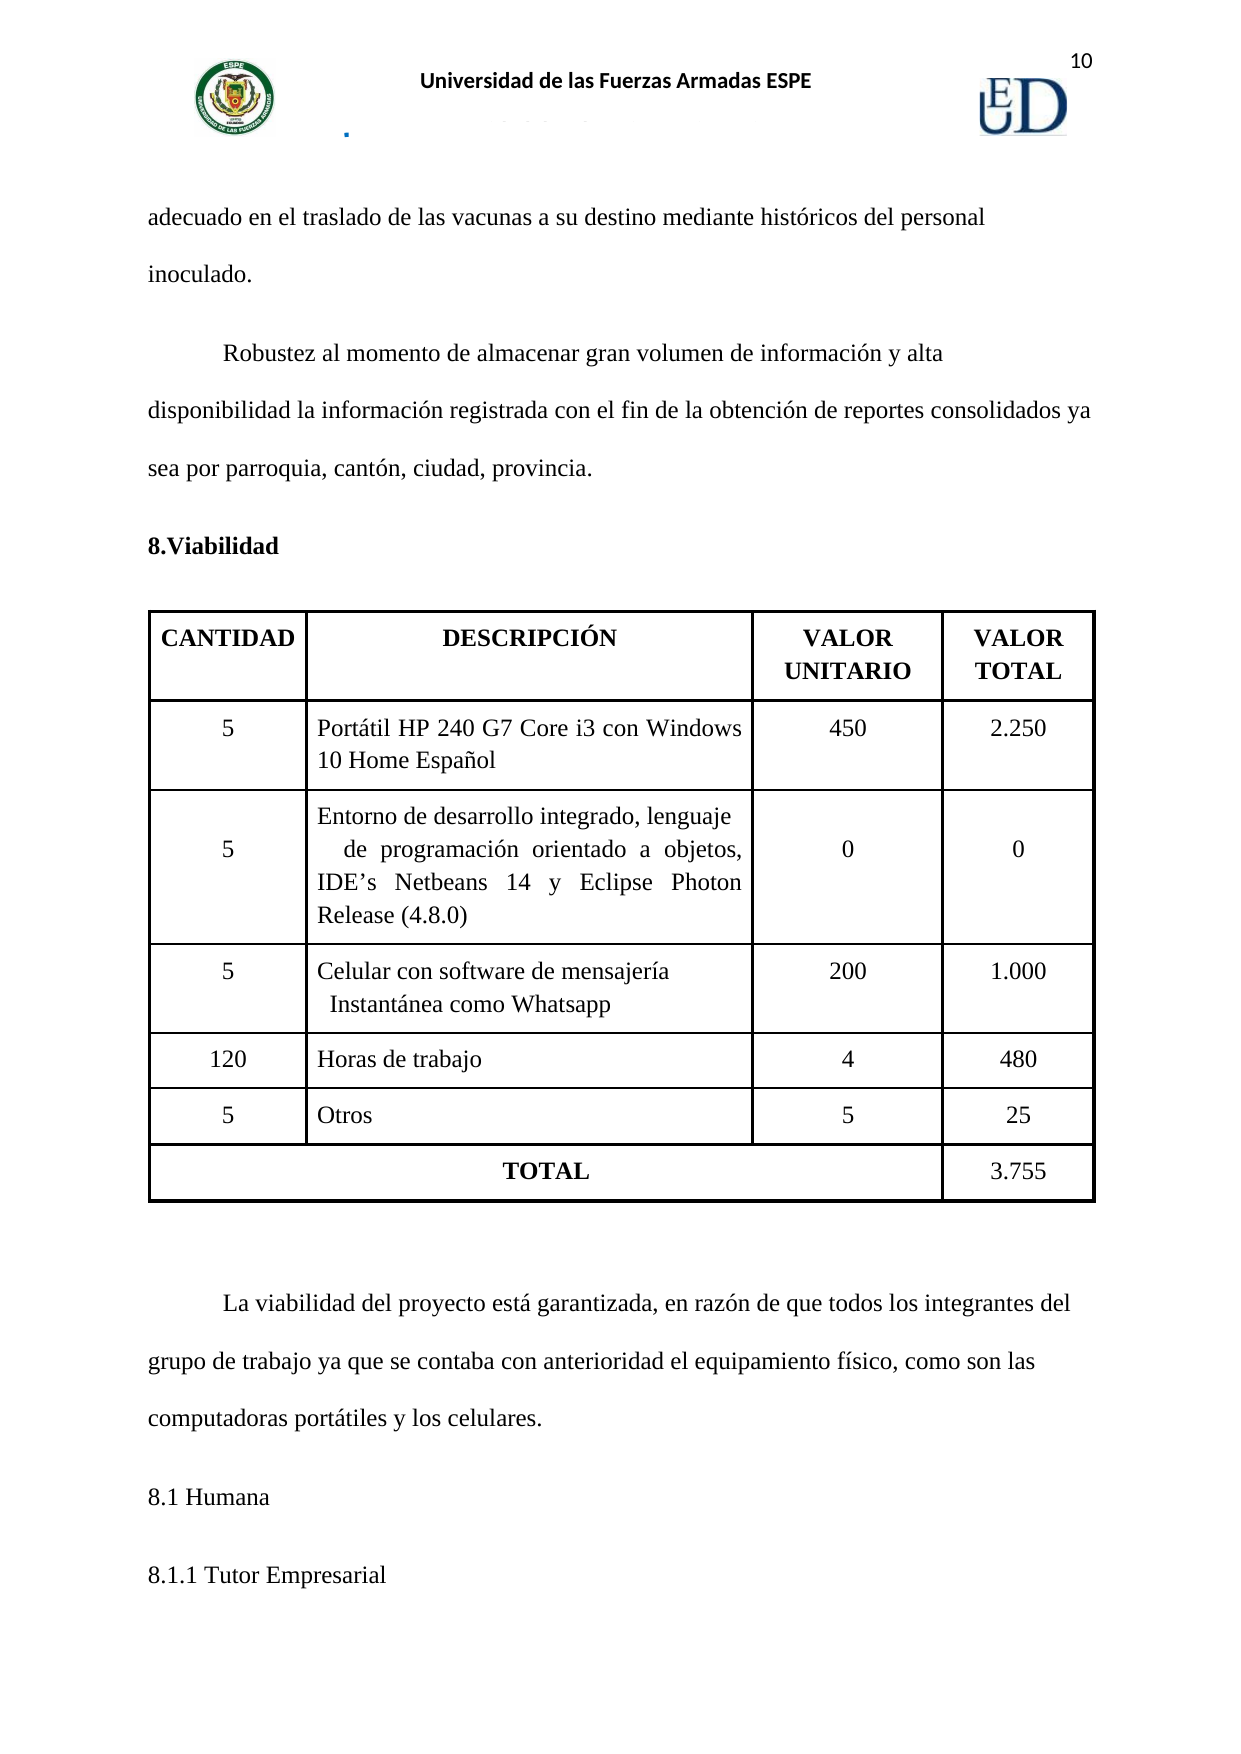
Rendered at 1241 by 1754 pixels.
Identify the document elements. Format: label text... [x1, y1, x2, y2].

table_cell 5 [151, 702, 305, 789]
table_cell 450 [754, 702, 941, 789]
table_cell 3.755 [944, 1146, 1092, 1199]
table_header CANTIDAD [151, 613, 305, 699]
table_cell 200 [754, 945, 941, 1032]
table_cell 1.000 [944, 945, 1092, 1032]
table_cell Portátil HP 240 G7 Core i3 con Windows 10 Home Español [308, 702, 751, 789]
table_cell 4 [754, 1034, 941, 1087]
table_cell 0 [754, 791, 941, 943]
text 8.1.1 Tutor Empresarial [148, 1560, 1092, 1589]
picture [193, 58, 276, 137]
table_cell 5 [151, 791, 305, 943]
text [148, 202, 1092, 288]
table_cell 120 [151, 1034, 305, 1087]
table_cell TOTAL [151, 1146, 941, 1199]
table_cell 25 [944, 1089, 1092, 1143]
table_cell 5 [151, 945, 305, 1032]
table_header DESCRIPCIÓN [308, 613, 751, 699]
table_cell 5 [754, 1089, 941, 1143]
text Robustez al momento de almacenar gran volumen de información y alta disponibilidad la información registrada con el fin de la obtención de reportes consolidados ya sea por parroquia, cantón, ciudad, provincia. [148, 338, 1092, 482]
table_cell Horas de trabajo [308, 1034, 751, 1087]
table_cell Celular con software de mensajería Instantánea como Whatsapp [308, 945, 751, 1032]
picture [979, 78, 1068, 136]
text 8.Viabilidad [148, 531, 1092, 560]
table_cell 2.250 [944, 702, 1092, 789]
table_header VALOR UNITARIO [754, 613, 941, 699]
table_header VALOR TOTAL [944, 613, 1092, 699]
table_cell Entorno de desarrollo integrado, lenguaje de programación orientado a objetos, IDE’s Netbeans 14 y Eclipse Photon Release (4.8.0) [308, 791, 751, 943]
table_cell 480 [944, 1034, 1092, 1087]
table_cell 5 [151, 1089, 305, 1143]
text La viabilidad del proyecto está garantizada, en razón de que todos los integrantes del grupo de trabajo ya que se contaba con anterioridad el equipamiento físico, como son las computadoras portátiles y los celulares. [148, 1288, 1092, 1432]
table_cell Otros [308, 1089, 751, 1143]
text 8.1 Humana [148, 1482, 1092, 1511]
table_cell 0 [944, 791, 1092, 943]
